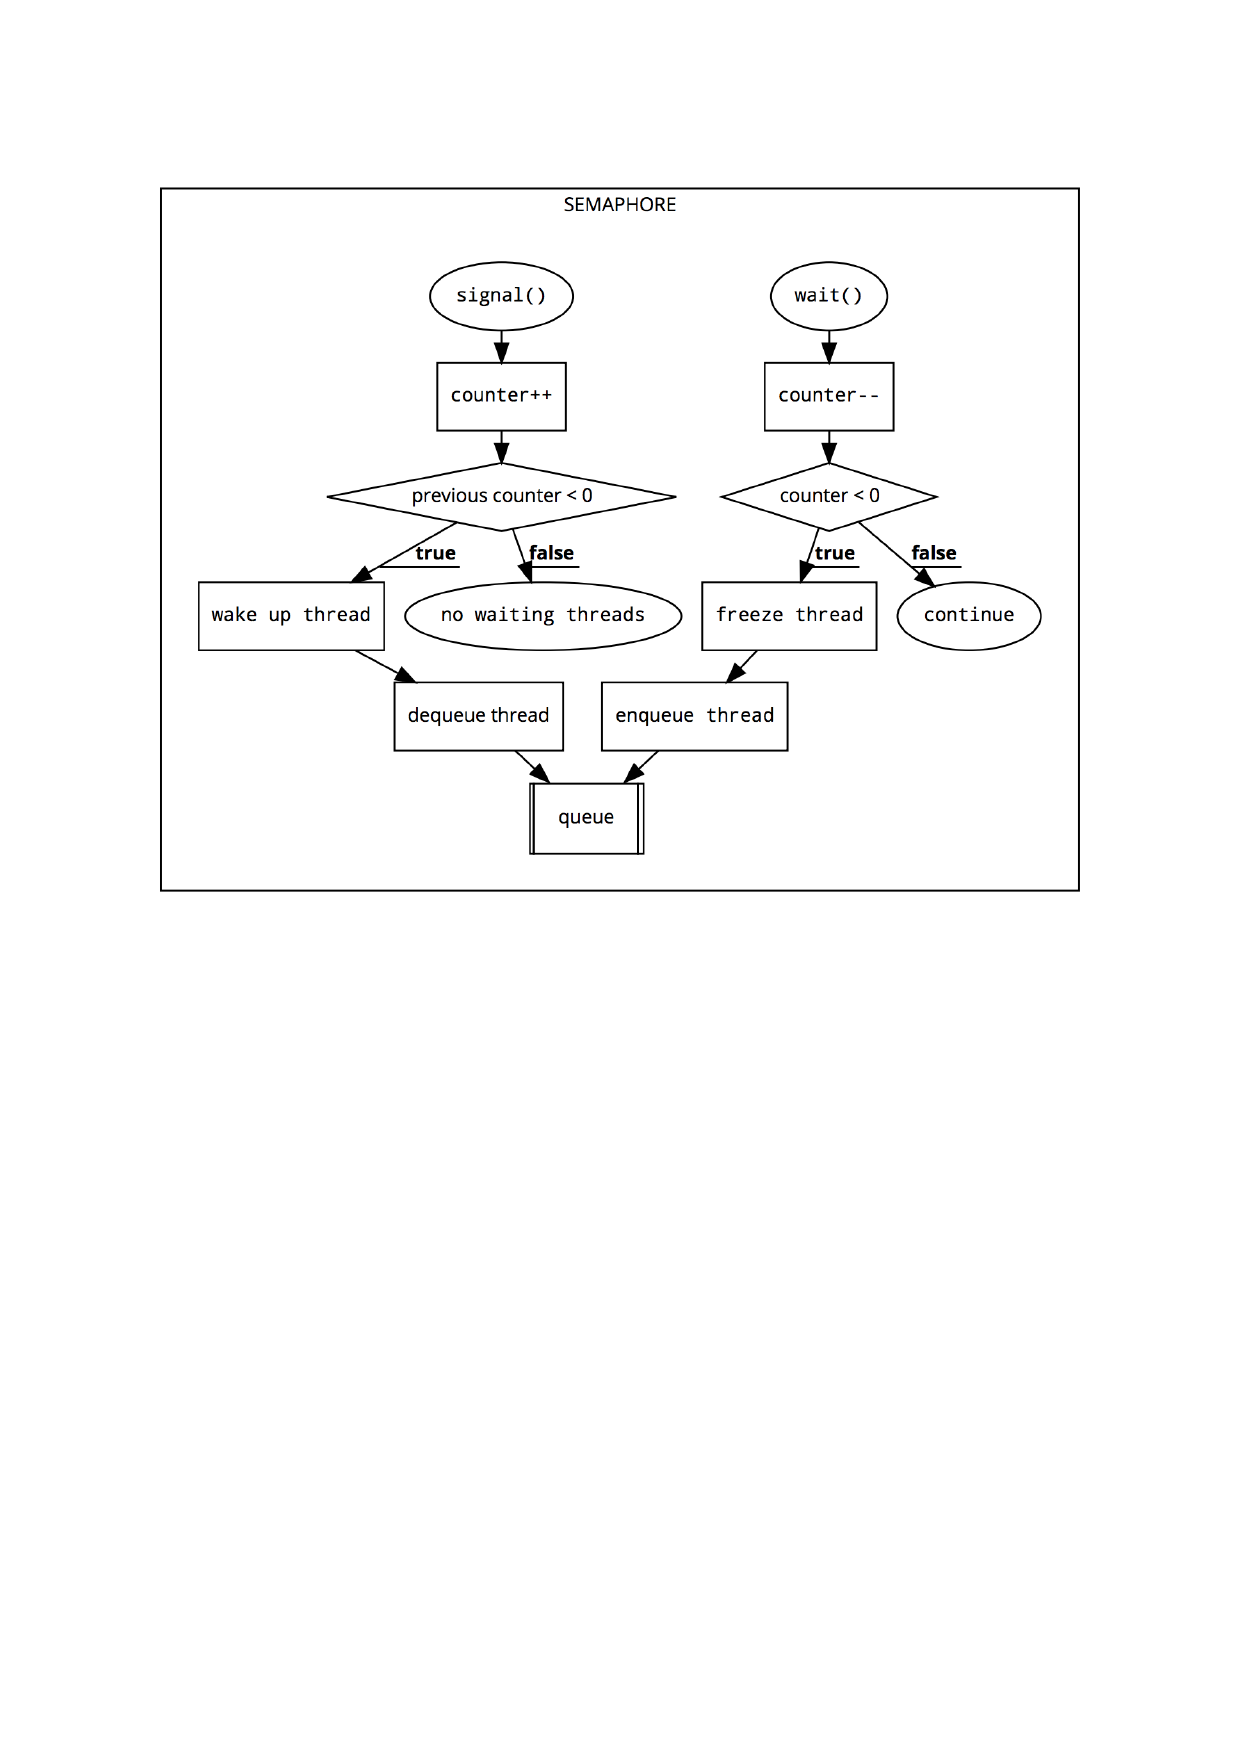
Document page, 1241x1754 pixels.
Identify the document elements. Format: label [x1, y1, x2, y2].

picture [150, 177, 1090, 902]
